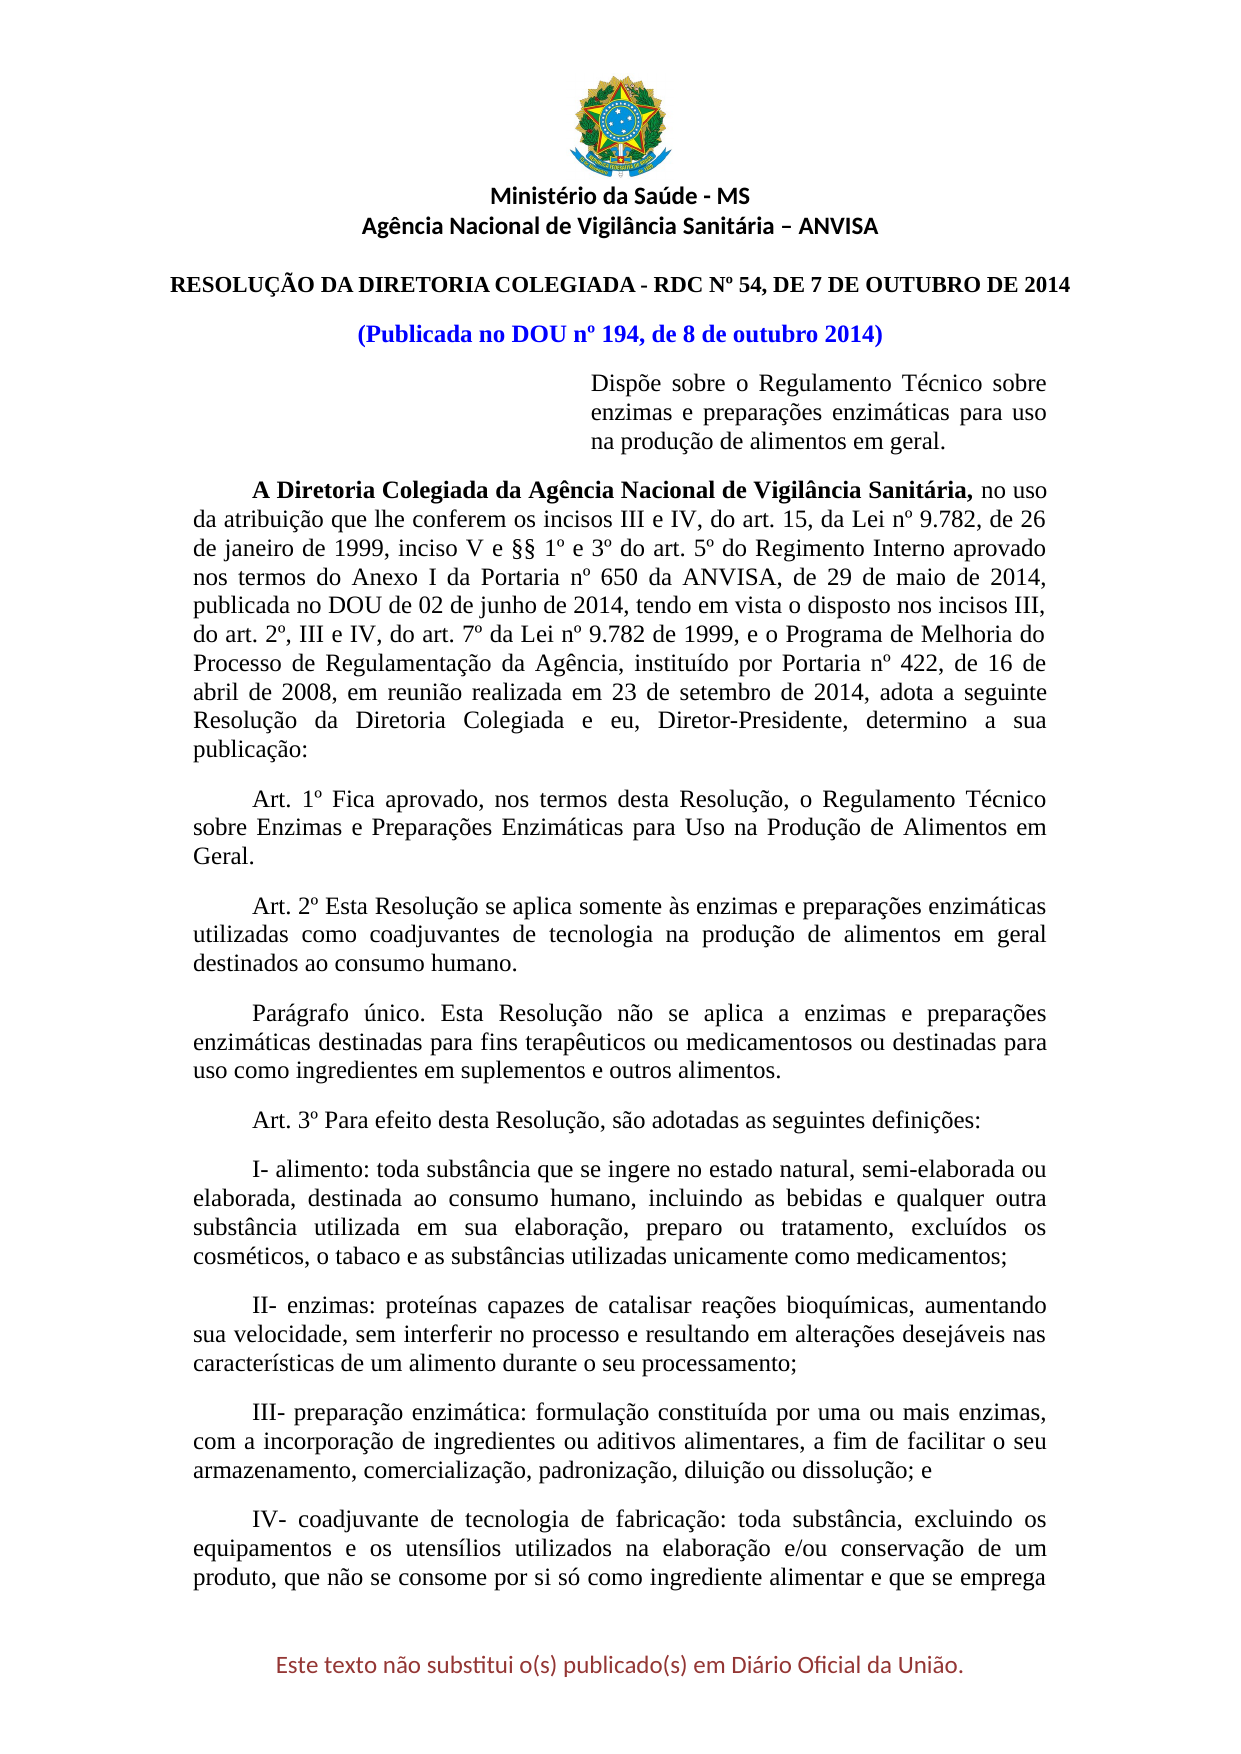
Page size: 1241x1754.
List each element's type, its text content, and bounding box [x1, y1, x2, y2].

text Dispõe sobre o Regulamento Técnico sobre enzimas e preparações enzimáticas para uso na produção de alimentos em geral. [591, 368, 1047, 454]
text II- enzimas: proteínas capazes de catalisar reações bioquímicas, aumentando sua velocidade, sem interferir no processo e resultando em alterações desejáveis nas características de um alimento durante o seu processamento; [193, 1290, 1047, 1377]
subtitle (Publicada no DOU nº 194, de 8 de outubro 2014) [177, 319, 1063, 347]
picture [566, 73, 674, 180]
text Parágrafo único. Esta Resolução não se aplica a enzimas e preparações enzimáticas destinadas para fins terapêuticos ou medicamentosos ou destinadas para uso como ingredientes em suplementos e outros alimentos. [193, 998, 1047, 1084]
text III- preparação enzimática: formulação constituída por uma ou mais enzimas, com a incorporação de ingredientes ou aditivos alimentares, a fim de facilitar o seu armazenamento, comercialização, padronização, diluição ou dissolução; e [193, 1397, 1047, 1484]
text Art. 1º Fica aprovado, nos termos desta Resolução, o Regulamento Técnico sobre Enzimas e Preparações Enzimáticas para Uso na Produção de Alimentos em Geral. [193, 784, 1047, 870]
subtitle RESOLUÇÃO Da DIRETORIA COLEGIADA - RDC Nº 54, DE 7 DE OUTUBRO DE 2014 [118, 272, 1122, 298]
text Art. 2º Esta Resolução se aplica somente às enzimas e preparações enzimáticas utilizadas como coadjuvantes de tecnologia na produção de alimentos em geral destinados ao consumo humano. [193, 891, 1047, 977]
text A Diretoria Colegiada da Agência Nacional de Vigilância Sanitária, no uso da atribuição que lhe conferem os incisos III e IV, do art. 15, da Lei nº 9.782, de 26 de janeiro de 1999, inciso V e §§ 1º e 3º do art. 5º do Regimento Interno aprovado nos termos do Anexo I da Portaria nº 650 da ANVISA, de 29 de maio de 2014, publicada no DOU de 02 de junho de 2014, tendo em vista o disposto nos incisos III, do art. 2º, III e IV, do art. 7º da Lei nº 9.782 de 1999, e o Programa de Melhoria do Processo de Regulamentação da Agência, instituído por Portaria nº 422, de 16 de abril de 2008, em reunião realizada em 23 de setembro de 2014, adota a seguinte Resolução da Diretoria Colegiada e eu, Diretor-Presidente, determino a sua publicação: [193, 475, 1047, 763]
text I- alimento: toda substância que se ingere no estado natural, semi-elaborada ou elaborada, destinada ao consumo humano, incluindo as bebidas e qualquer outra substância utilizada em sua elaboração, preparo ou tratamento, excluídos os cosméticos, o tabaco e as substâncias utilizadas unicamente como medicamentos; [193, 1154, 1047, 1269]
text Art. 3º Para efeito desta Resolução, são adotadas as seguintes definições: [193, 1105, 1047, 1134]
